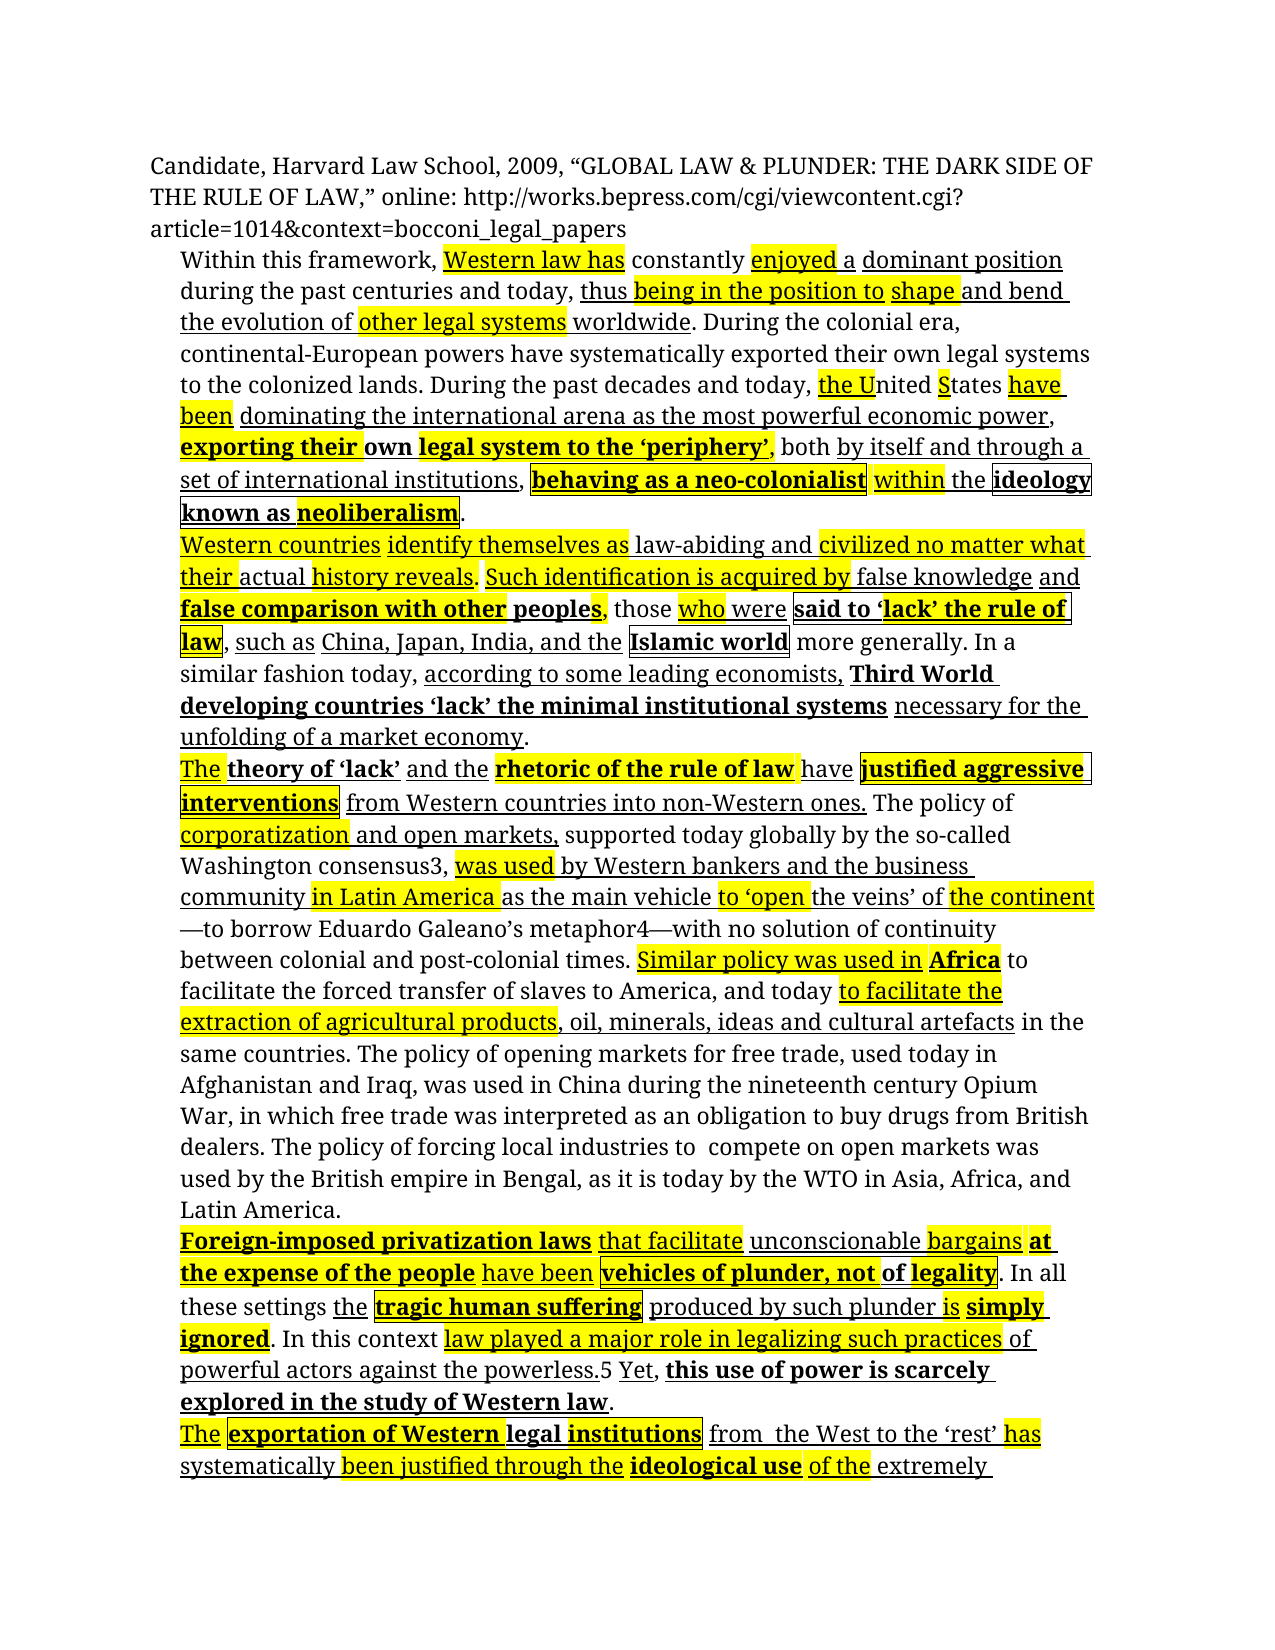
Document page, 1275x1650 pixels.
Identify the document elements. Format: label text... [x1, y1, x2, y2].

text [150, 150, 1125, 244]
text Foreign-imposed privatization laws that facilitate unconscionable bargains at the expense of the people have been vehicles of plunder, not of legality. In all these settings the tragic human suffering produced by such plunder is simply ignored. In this context law played a major role in legalizing such practices of powerful actors against the powerless.5 Yet, this use of power is scarcely explored in the study of Western law. [180, 1225, 1095, 1417]
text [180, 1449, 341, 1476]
text Within this framework, Western law has constantly enjoyed a dominant position during the past centuries and today, thus being in the position to shape and bend the evolution of other legal systems worldwide. During the colonial era, continental-European powers have systematically exported their own legal systems to the colonized lands. During the past decades and today, the United States have been dominating the international arena as the most powerful economic power, exporting their own legal system to the ‘periphery’, both by itself and through a set of international institutions, behaving as a neo-colonialist within the ideology known as neoliberalism. [180, 244, 1095, 529]
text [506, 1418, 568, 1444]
text The theory of ‘lack’ and the rhetoric of the rule of law have justified aggressive interventions from Western countries into non-Western ones. The policy of corporatization and open markets, supported today globally by the so-called Washington consensus3, was used by Western bankers and the business community in Latin America as the main vehicle to ‘open the veins’ of the continent—to borrow Eduardo Galeano’s metaphor4—with no solution of continuity between colonial and post-colonial times. Similar policy was used in Africa to facilitate the forced transfer of slaves to America, and today to facilitate the extraction of agricultural products, oil, minerals, ideas and cultural artefacts in the same countries. The policy of opening markets for free trade, used today in Afghanistan and Iraq, was used in China during the nineteenth century Opium War, in which free trade was interpreted as an obligation to buy drugs from British dealers. The policy of forcing local industries to compete on open markets was used by the British empire in Bengal, as it is today by the WTO in Asia, Africa, and Latin America. [180, 752, 1095, 908]
text The theory of ‘lack’ and the rhetoric of the rule of law have justified aggressive interventions from Western countries into non-Western ones. The policy of corporatization and open markets, supported today globally by the so-called Washington consensus3, was used by Western bankers and the business community in Latin America as the main vehicle to ‘open the veins’ of the continent—to borrow Eduardo Galeano’s metaphor4—with no solution of continuity between colonial and post-colonial times. Similar policy was used in Africa to facilitate the forced transfer of slaves to America, and today to facilitate the extraction of agricultural products, oil, minerals, ideas and cultural artefacts in the same countries. The policy of opening markets for free trade, used today in Afghanistan and Iraq, was used in China during the nineteenth century Opium War, in which free trade was interpreted as an obligation to buy drugs from British dealers. The policy of forcing local industries to compete on open markets was used by the British empire in Bengal, as it is today by the WTO in Asia, Africa, and Latin America. [180, 909, 1095, 1225]
text Western countries identify themselves as law-abiding and civilized no matter what their actual history reveals. Such identification is acquired by false knowledge and false comparison with other peoples, those who were said to ‘lack’ the rule of law, such as China, Japan, India, and the Islamic world more generally. In a similar fashion today, according to some leading economists, Third World developing countries ‘lack’ the minimal institutional systems necessary for the unfolding of a market economy. [180, 529, 1095, 752]
